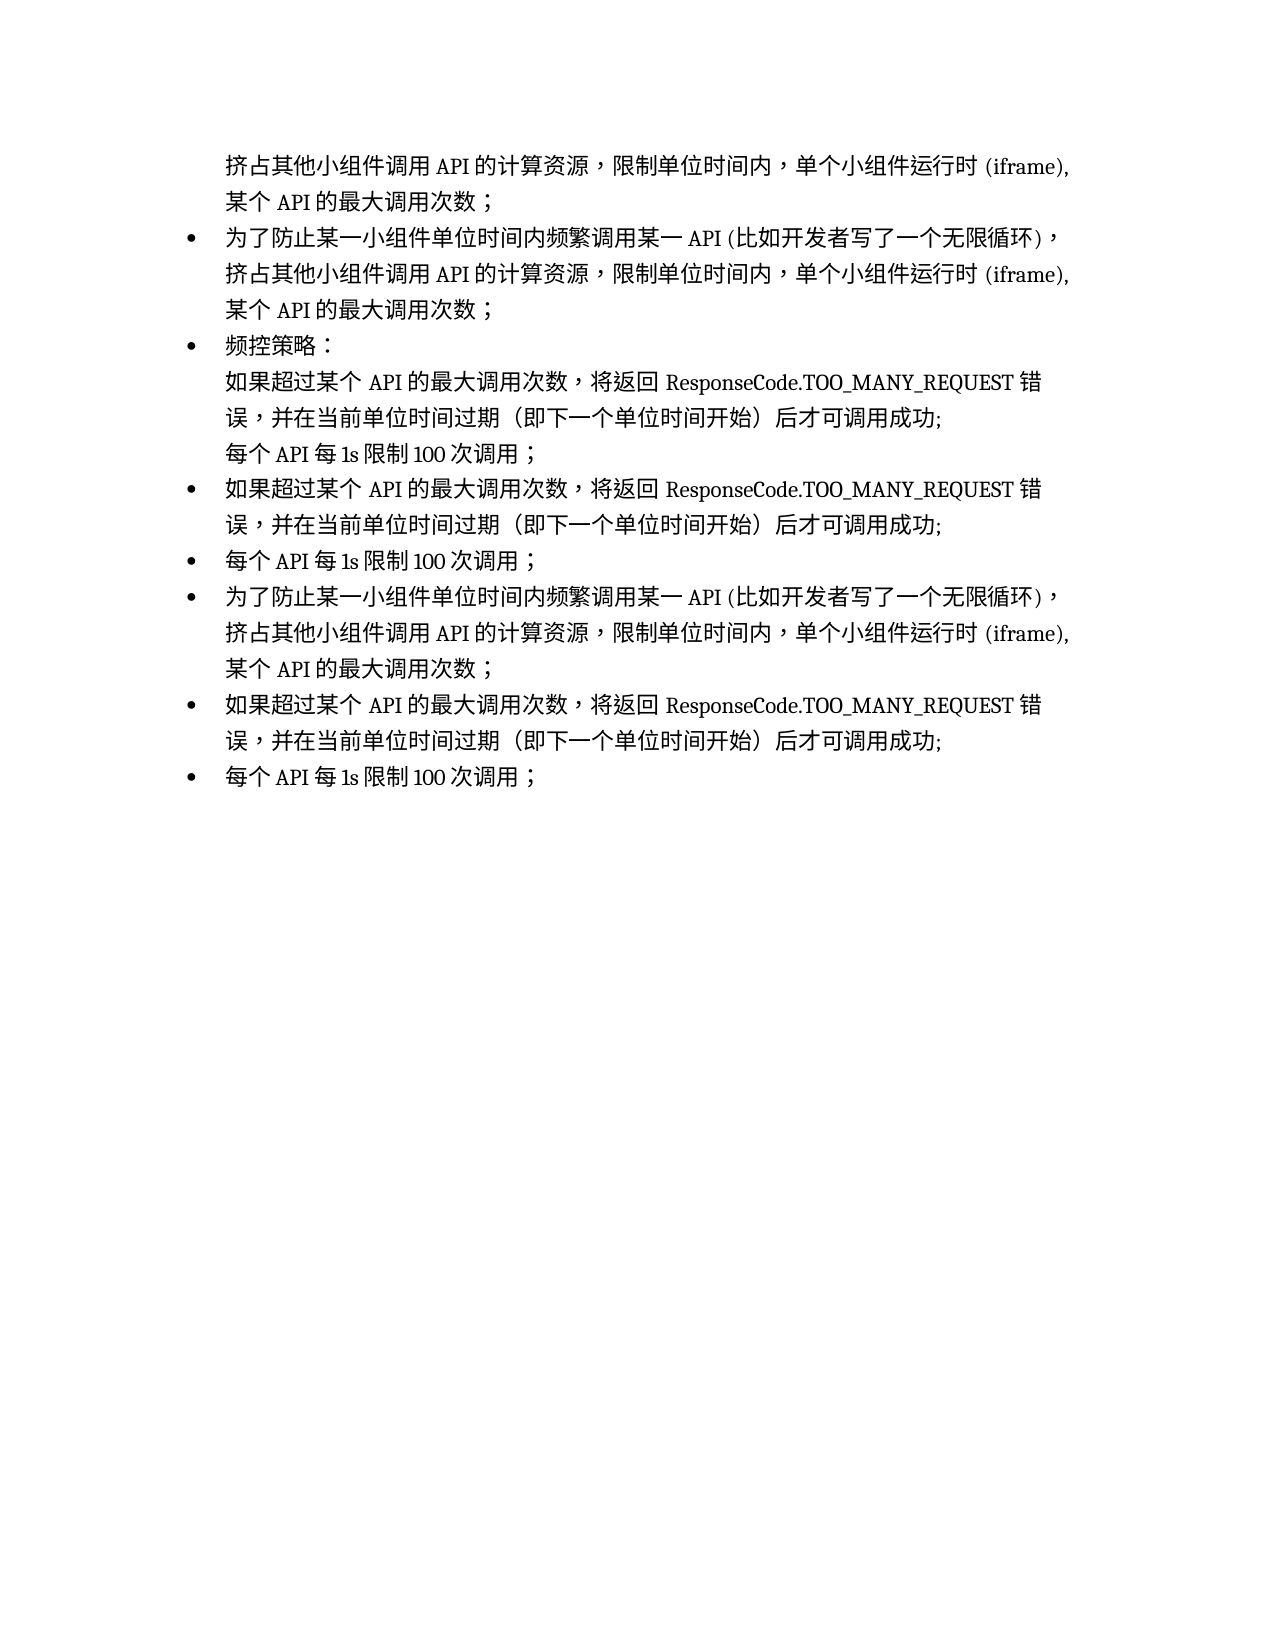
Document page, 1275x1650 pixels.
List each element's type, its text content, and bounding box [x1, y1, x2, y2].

list 每个API每1s限制100次调用； [187, 761, 1087, 792]
list 为了防止某一小组件单位时间内频繁调用某一API (比如开发者写了一个无限循环)，挤占其他小组件调用API的计算资源，限制单位时间内，单个小组件运行时 (iframe), 某个 API 的最大调用次数； [187, 222, 1087, 325]
list 如果超过某个 API 的最大调用次数，将返回 ResponseCode.TOO_MANY_REQUEST 错误，并在当前单位时间过期（即下一个单位时间开始）后才可调用成功; [187, 689, 1087, 756]
list 频控策略： 如果超过某个 API 的最大调用次数，将返回 ResponseCode.TOO_MANY_REQUEST 错误，并在当前单位时间过期（即下一个单位时间开始）后才可调用成功; 每个API每1s限制100次调用； [187, 330, 1087, 469]
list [187, 150, 1087, 217]
list 每个API每1s限制100次调用； [187, 545, 1087, 577]
list 为了防止某一小组件单位时间内频繁调用某一API (比如开发者写了一个无限循环)，挤占其他小组件调用API的计算资源，限制单位时间内，单个小组件运行时 (iframe), 某个 API 的最大调用次数； [187, 581, 1087, 684]
list 如果超过某个 API 的最大调用次数，将返回 ResponseCode.TOO_MANY_REQUEST 错误，并在当前单位时间过期（即下一个单位时间开始）后才可调用成功; [187, 473, 1087, 541]
